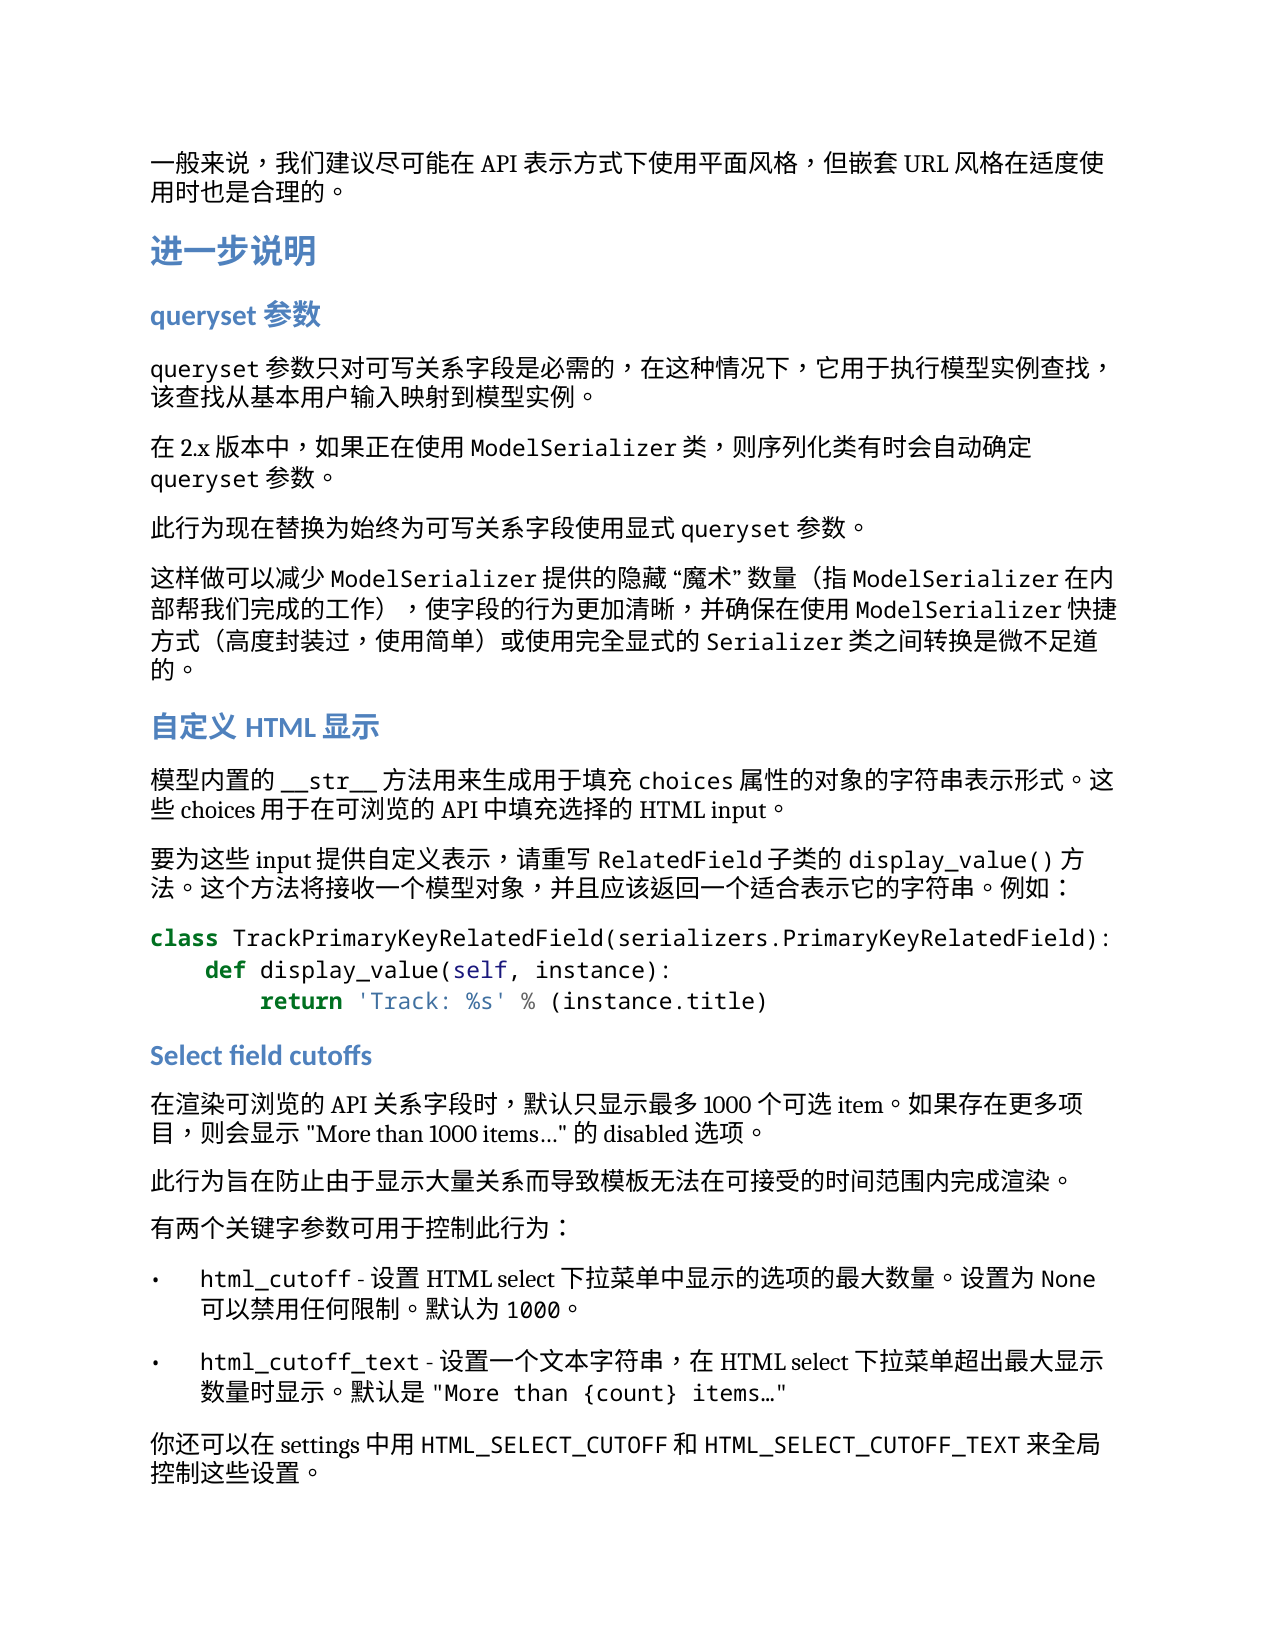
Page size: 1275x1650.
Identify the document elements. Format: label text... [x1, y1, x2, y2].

text 要为这些 input 提供自定义表示，请重写 RelatedField 子类的 display_value() 方法。这个方法将接收一个模型对象，并且应该返回一个适合表示它的字符串。例如： [150, 843, 1125, 903]
text 在渲染可浏览的 API 关系字段时，默认只显示最多 1000 个可选 item。如果存在更多项目，则会显示 "More than 1000 items…" 的 disabled 选项。 [150, 1091, 1125, 1149]
subtitle queryset 参数 [150, 294, 1125, 334]
text 此行为现在替换为始终为可写关系字段使用显式 queryset 参数。 [150, 513, 1125, 544]
subtitle 进一步说明 [150, 228, 1125, 274]
text 这样做可以减少 ModelSerializer 提供的隐藏 “魔术” 数量（指 ModelSerializer 在内部帮我们完成的工作），使字段的行为更加清晰，并确保在使用 ModelSerializer 快捷方式（高度封装过，使用简单）或使用完全显式的 Serializer 类之间转换是微不足道的。 [150, 563, 1125, 686]
list html_cutoff - 设置 HTML select 下拉菜单中显示的选项的最大数量。设置为 None 可以禁用任何限制。默认为 1000。 [150, 1262, 1125, 1325]
text 模型内置的 __str__ 方法用来生成用于填充 choices 属性的对象的字符串表示形式。这些 choices 用于在可浏览的 API 中填充选择的 HTML input。 [150, 765, 1125, 825]
subtitle 自定义 HTML 显示 [150, 706, 1125, 746]
text 有两个关键字参数可用于控制此行为： [150, 1215, 1125, 1244]
text class TrackPrimaryKeyRelatedField(serializers.PrimaryKeyRelatedField): def display_value(self, instance): return 'Track: %s' % (instance.title) [150, 922, 1125, 1016]
subtitle Select field cutoffs [150, 1037, 1125, 1072]
text 一般来说，我们建议尽可能在 API 表示方式下使用平面风格，但嵌套 URL 风格在适度使用时也是合理的。 [150, 150, 1125, 207]
list html_cutoff_text - 设置一个文本字符串，在 HTML select 下拉菜单超出最大显示数量时显示。默认是 "More than {count} items…" [150, 1346, 1125, 1408]
text queryset 参数只对可写关系字段是必需的，在这种情况下，它用于执行模型实例查找，该查找从基本用户输入映射到模型实例。 [150, 353, 1125, 413]
text 此行为旨在防止由于显示大量关系而导致模板无法在可接受的时间范围内完成渲染。 [150, 1167, 1125, 1196]
text 你还可以在 settings 中用 HTML_SELECT_CUTOFF 和 HTML_SELECT_CUTOFF_TEXT 来全局控制这些设置。 [150, 1429, 1125, 1489]
text 在 2.x 版本中，如果正在使用 ModelSerializer 类，则序列化类有时会自动确定 queryset 参数。 [150, 432, 1125, 494]
